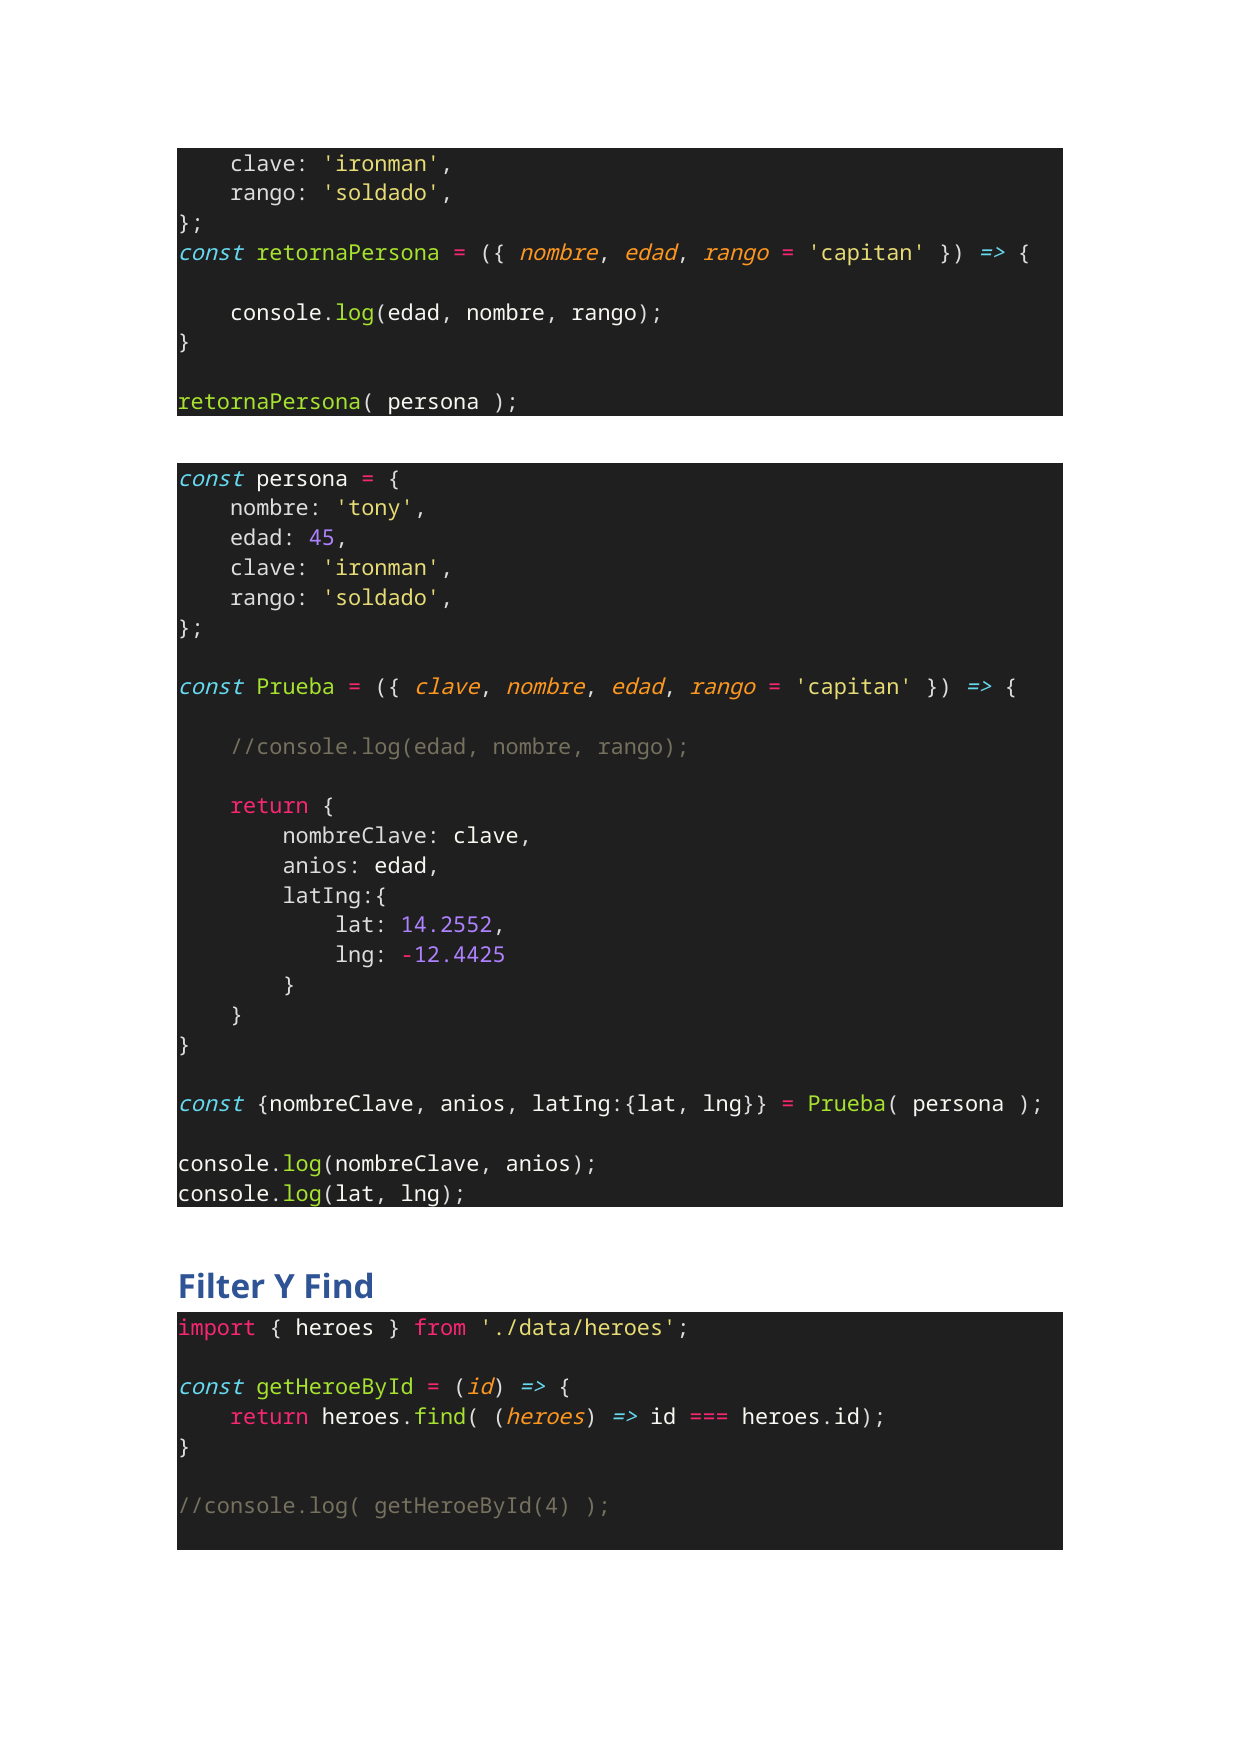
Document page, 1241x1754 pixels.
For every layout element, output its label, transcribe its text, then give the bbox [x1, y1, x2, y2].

text import { heroes } from './data/heroes'; [177, 1312, 1063, 1341]
text } [177, 1029, 1063, 1058]
text }; [177, 207, 1063, 237]
text const getHeroeById = (id) => { [177, 1371, 1063, 1401]
text console.log(nombreClave, anios); [177, 1148, 1063, 1178]
text rango: 'soldado', [177, 582, 1063, 612]
text } [177, 326, 1063, 356]
text const {nombreClave, anios, latIng:{lat, lng}} = Prueba( persona ); [177, 1088, 1063, 1118]
text } [177, 969, 1063, 999]
text }; [177, 612, 1063, 641]
text console.log(lat, lng); [177, 1178, 1063, 1207]
text edad: 45, [177, 522, 1063, 552]
text } [177, 1431, 1063, 1461]
text lat: 14.2552, [177, 909, 1063, 939]
text rango: 'soldado', [177, 177, 1063, 207]
text return { [177, 790, 1063, 820]
text latIng:{ [177, 880, 1063, 909]
text clave: 'ironman', [177, 148, 1063, 177]
text const persona = { [177, 463, 1063, 492]
text nombre: 'tony', [177, 492, 1063, 522]
text nombreClave: clave, [177, 820, 1063, 850]
text anios: edad, [177, 850, 1063, 880]
text lng: -12.4425 [177, 939, 1063, 969]
text } [177, 999, 1063, 1029]
text clave: 'ironman', [177, 552, 1063, 582]
text const Prueba = ({ clave, nombre, edad, rango = 'capitan' }) => { [177, 671, 1063, 701]
text const retornaPersona = ({ nombre, edad, rango = 'capitan' }) => { [177, 237, 1063, 267]
text return heroes.find( (heroes) => id === heroes.id); [177, 1401, 1063, 1431]
text retornaPersona( persona ); [177, 386, 1063, 416]
text //console.log(edad, nombre, rango); [177, 731, 1063, 761]
text //console.log( getHeroeById(4) ); [177, 1490, 1063, 1520]
text console.log(edad, nombre, rango); [177, 297, 1063, 326]
subtitle Filter Y Find [177, 1263, 1063, 1308]
